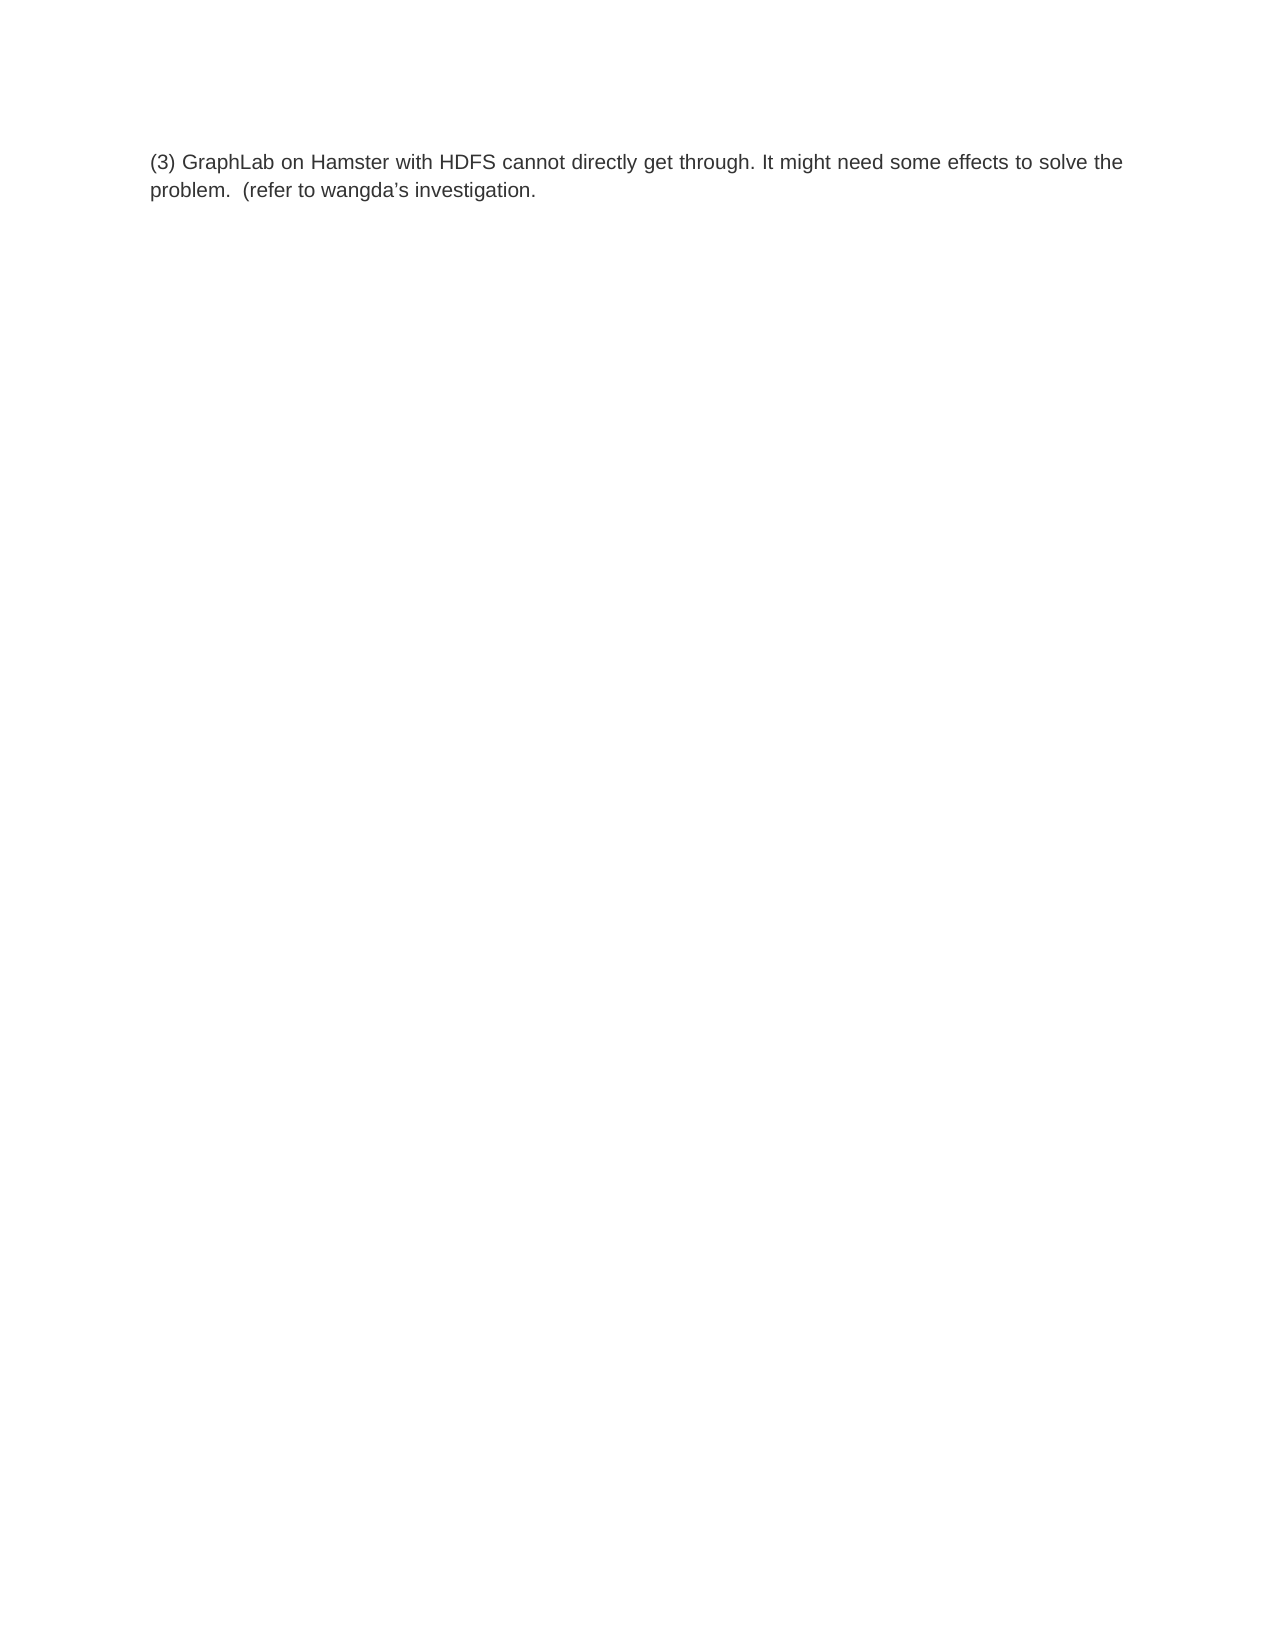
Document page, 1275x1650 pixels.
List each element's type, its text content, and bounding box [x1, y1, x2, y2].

text (3) GraphLab on Hamster with HDFS cannot directly get through. It might need some effects to solve the problem. (refer to wangda’s investigation. [150, 174, 1125, 201]
